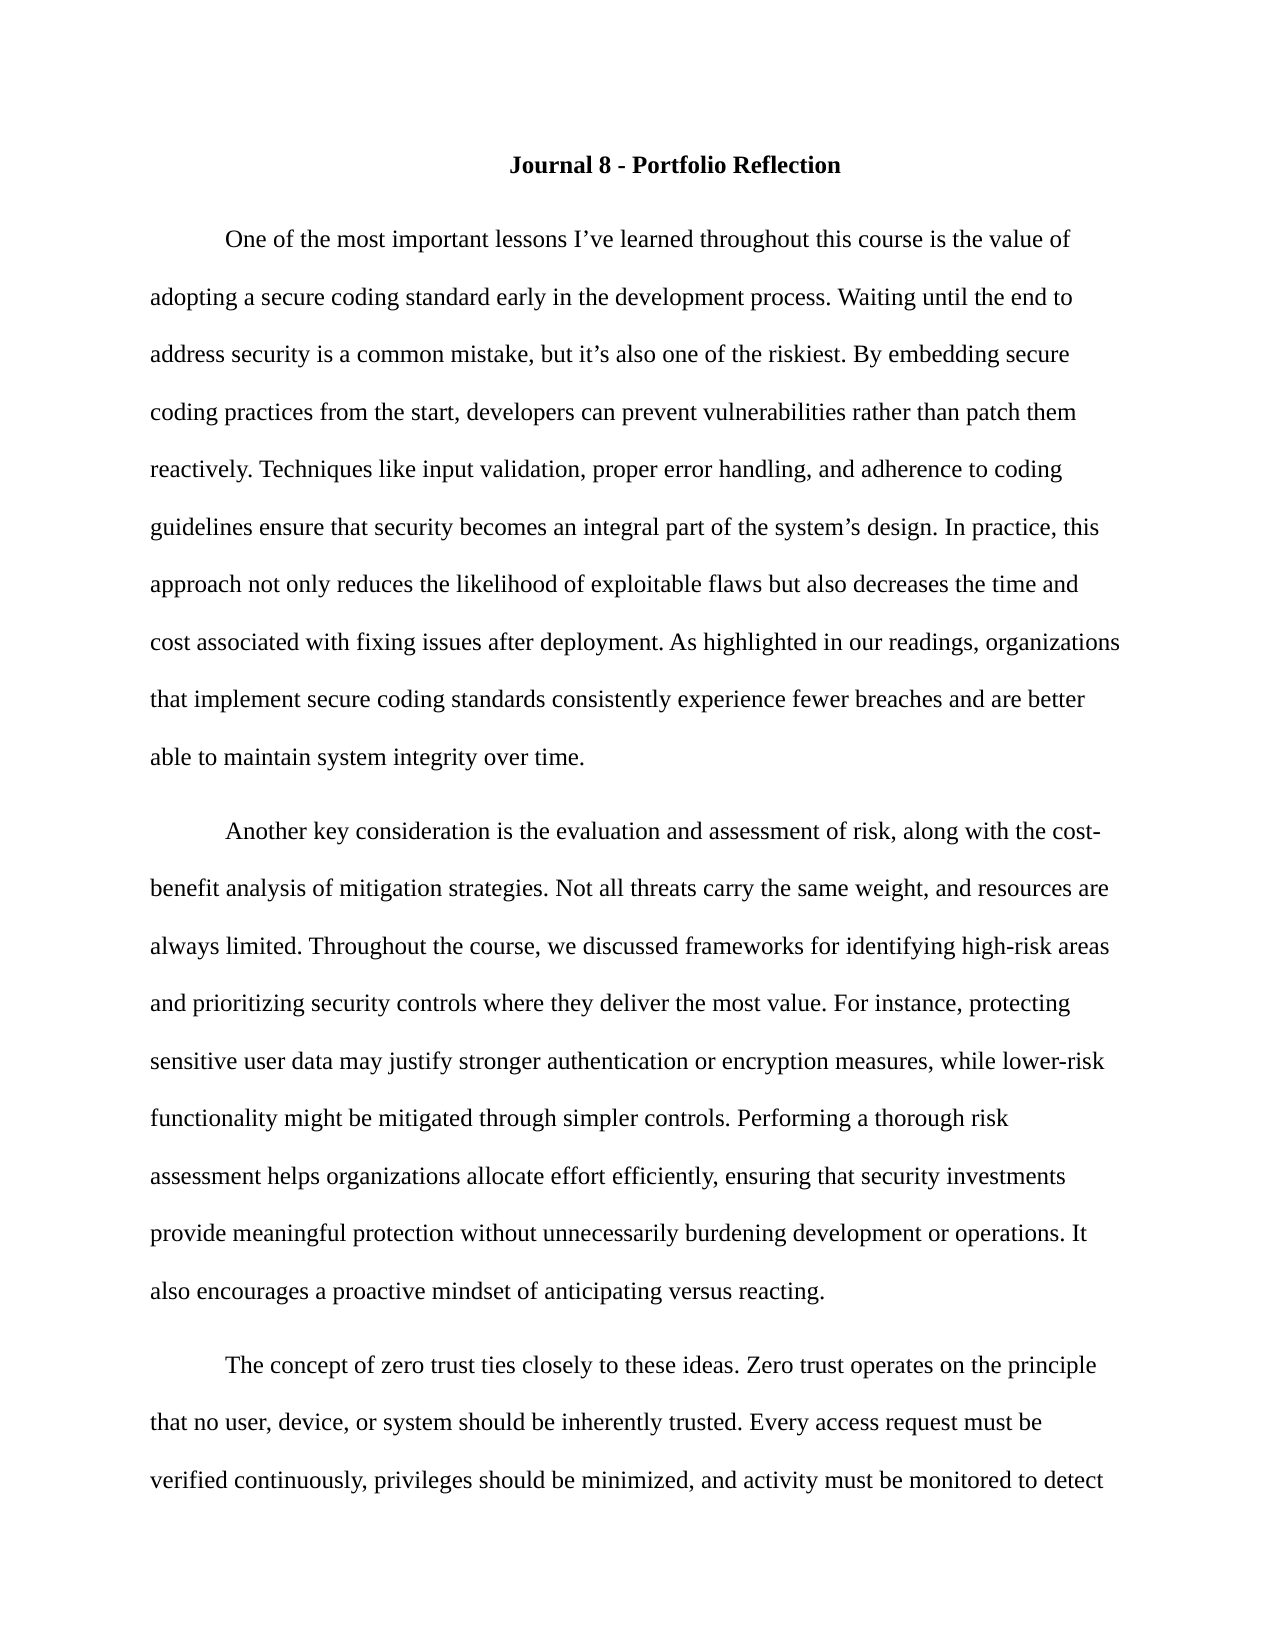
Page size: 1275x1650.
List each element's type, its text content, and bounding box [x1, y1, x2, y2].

text One of the most important lessons I’ve learned throughout this course is the value of adopting a secure coding standard early in the development process. Waiting until the end to address security is a common mistake, but it’s also one of the riskiest. By embedding secure coding practices from the start, developers can prevent vulnerabilities rather than patch them reactively. Techniques like input validation, proper error handling, and adherence to coding guidelines ensure that security becomes an integral part of the system’s design. In practice, this approach not only reduces the likelihood of exploitable flaws but also decreases the time and cost associated with fixing issues after deployment. As highlighted in our readings, organizations that implement secure coding standards consistently experience fewer breaches and are better able to maintain system integrity over time. [150, 224, 1125, 770]
text Another key consideration is the evaluation and assessment of risk, along with the cost-benefit analysis of mitigation strategies. Not all threats carry the same weight, and resources are always limited. Throughout the course, we discussed frameworks for identifying high-risk areas and prioritizing security controls where they deliver the most value. For instance, protecting sensitive user data may justify stronger authentication or encryption measures, while lower-risk functionality might be mitigated through simpler controls. Performing a thorough risk assessment helps organizations allocate effort efficiently, ensuring that security investments provide meaningful protection without unnecessarily burdening development or operations. It also encourages a proactive mindset of anticipating versus reacting. [150, 816, 1125, 1304]
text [150, 1350, 1125, 1494]
text Journal 8 - Portfolio Reflection [150, 150, 1125, 179]
